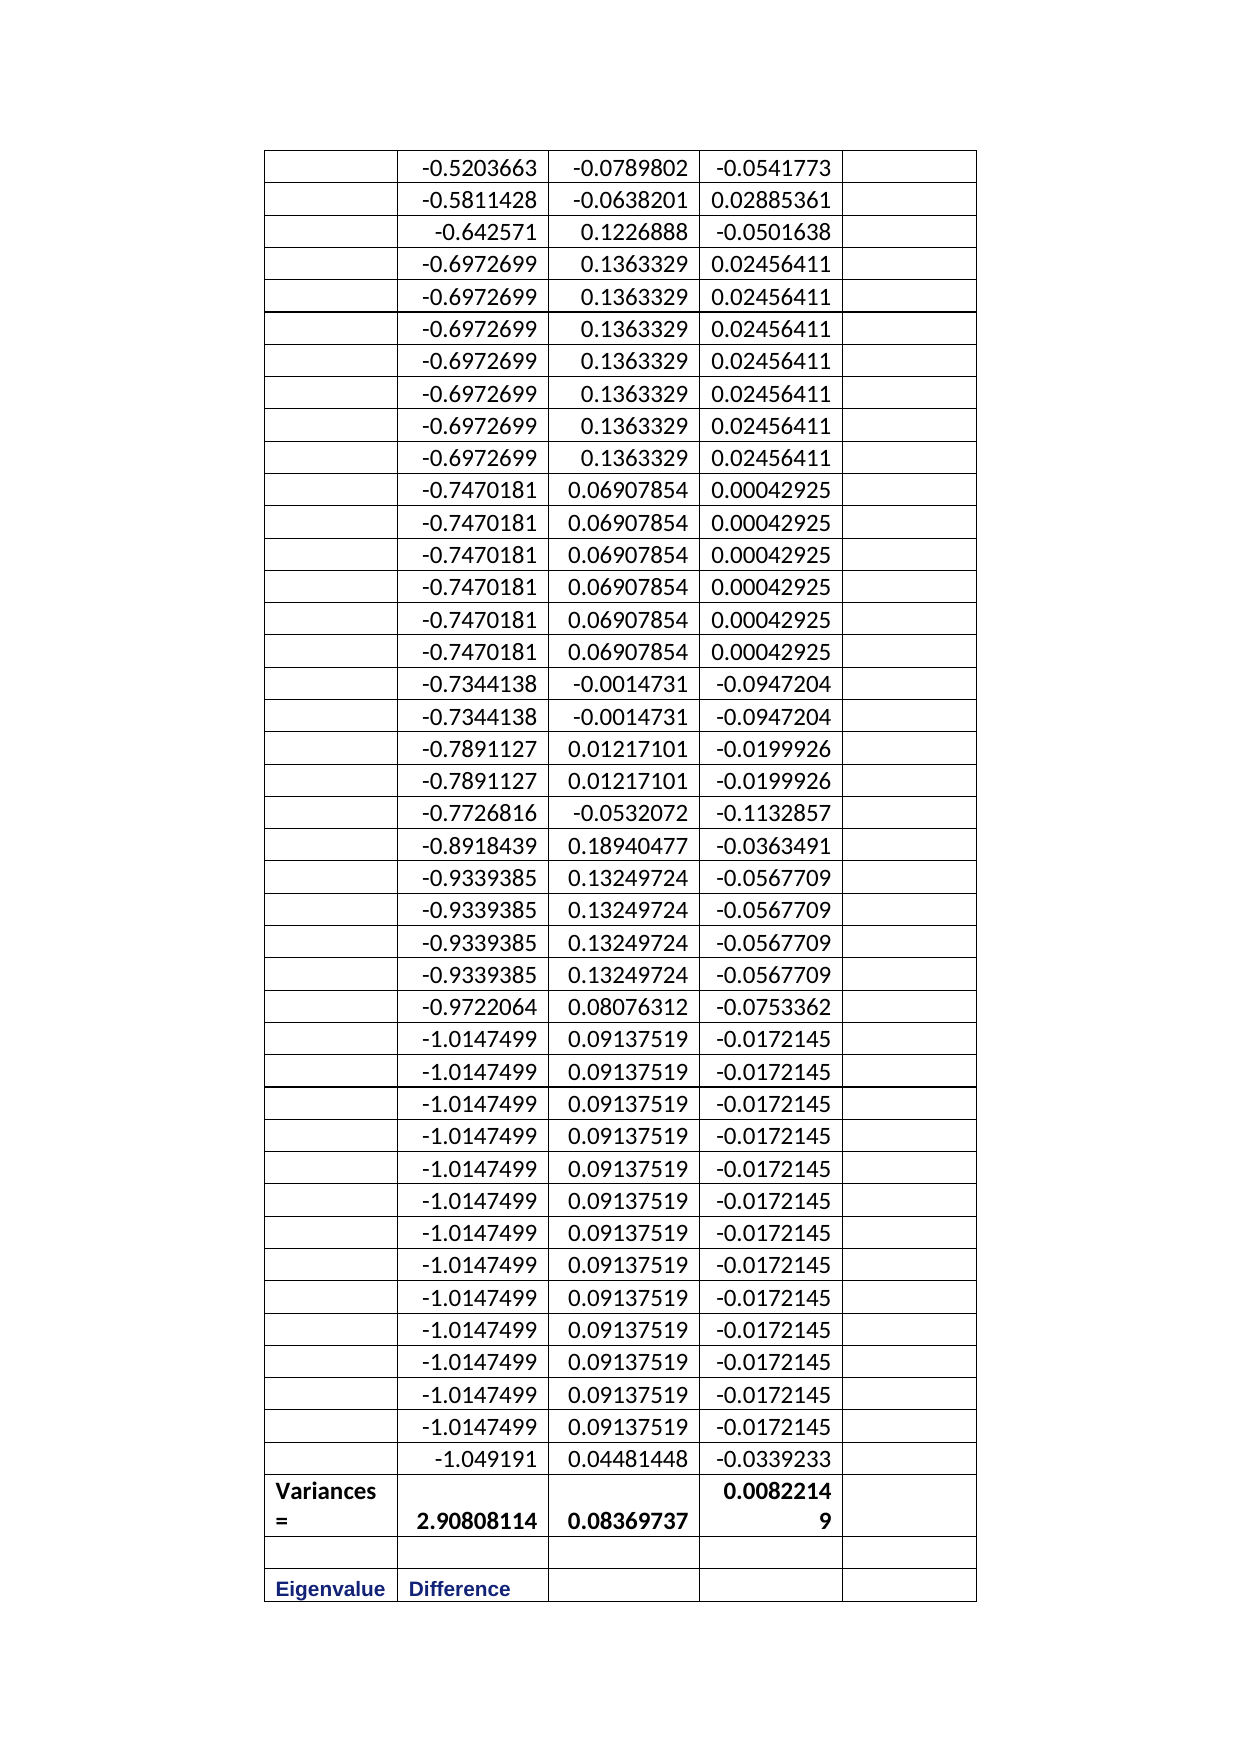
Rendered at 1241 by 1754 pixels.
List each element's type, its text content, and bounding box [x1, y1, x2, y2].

table_cell [265, 1314, 397, 1345]
table_cell -1.049191 [398, 1443, 548, 1474]
table_cell 0.1363329 [549, 248, 699, 279]
table_cell [265, 1410, 397, 1442]
table_cell [265, 1443, 397, 1474]
table_cell [843, 474, 976, 505]
table_cell 0.02456411 [700, 409, 842, 441]
table_cell -0.7470181 [398, 474, 548, 505]
table_cell [265, 571, 397, 602]
table_cell -0.0199926 [700, 765, 842, 796]
table_cell 0.09137519 [549, 1410, 699, 1442]
table_cell -0.1132857 [700, 797, 842, 828]
table_cell [265, 668, 397, 699]
table_cell -1.0147499 [398, 1120, 548, 1151]
table_cell [843, 1023, 976, 1054]
table_cell 0.09137519 [549, 1346, 699, 1377]
table_cell -0.6972699 [398, 313, 548, 344]
table_cell -0.6972699 [398, 442, 548, 473]
table_cell 0.04481448 [549, 1443, 699, 1474]
table_cell [265, 1088, 397, 1119]
table_cell -0.8918439 [398, 829, 548, 860]
table_cell 0.06907854 [549, 635, 699, 667]
table_cell -0.0172145 [700, 1055, 842, 1086]
table_cell 0.08076312 [549, 991, 699, 1022]
table_cell [843, 345, 976, 376]
table_cell [843, 991, 976, 1022]
table_cell [843, 1537, 976, 1568]
table_cell [700, 1537, 842, 1568]
table_cell 0.1363329 [549, 442, 699, 473]
table_cell 0.1363329 [549, 280, 699, 311]
table_cell 0.00042925 [700, 603, 842, 634]
table_cell [843, 151, 976, 182]
table_cell 0.09137519 [549, 1314, 699, 1345]
table_cell -1.0147499 [398, 1184, 548, 1216]
table_cell 0.09137519 [549, 1378, 699, 1409]
table_cell [843, 248, 976, 279]
table_cell [843, 1410, 976, 1442]
table_cell [843, 1443, 976, 1474]
table_cell [843, 1184, 976, 1216]
table_cell [265, 1120, 397, 1151]
table_cell [843, 1346, 976, 1377]
table_cell [843, 797, 976, 828]
table_cell [843, 506, 976, 537]
table_cell 0.01217101 [549, 765, 699, 796]
table_cell -1.0147499 [398, 1378, 548, 1409]
table_cell 0.09137519 [549, 1055, 699, 1086]
table_cell -0.6972699 [398, 377, 548, 408]
table_cell 0.06907854 [549, 506, 699, 537]
table_cell 0.13249724 [549, 926, 699, 957]
table_cell [265, 442, 397, 473]
table_cell [843, 1152, 976, 1183]
table_cell 0.02456411 [700, 377, 842, 408]
table_cell [265, 1055, 397, 1086]
table_cell 0.06907854 [549, 603, 699, 634]
table_cell Variances = [265, 1475, 397, 1536]
table_cell 0.09137519 [549, 1249, 699, 1280]
table_cell [843, 1281, 976, 1312]
table_cell -0.6972699 [398, 345, 548, 376]
table_cell -0.6972699 [398, 280, 548, 311]
table_cell 0.06907854 [549, 539, 699, 570]
table_cell -0.7344138 [398, 700, 548, 731]
table_cell 0.18940477 [549, 829, 699, 860]
table_cell 0.09137519 [549, 1088, 699, 1119]
table_cell -0.0947204 [700, 668, 842, 699]
table_cell 0.06907854 [549, 474, 699, 505]
table_cell -1.0147499 [398, 1217, 548, 1248]
table_cell 0.00042925 [700, 571, 842, 602]
table_cell -1.0147499 [398, 1314, 548, 1345]
table_cell -1.0147499 [398, 1088, 548, 1119]
table_cell -0.7891127 [398, 732, 548, 763]
table_cell -0.0172145 [700, 1023, 842, 1054]
table_cell [265, 635, 397, 667]
table_cell [843, 668, 976, 699]
table_cell -0.5203663 [398, 151, 548, 182]
table_cell [265, 797, 397, 828]
table_cell [843, 409, 976, 441]
table_cell [265, 1217, 397, 1248]
table_cell -0.9339385 [398, 894, 548, 925]
table_cell -0.0014731 [549, 700, 699, 731]
table_cell 0.09137519 [549, 1120, 699, 1151]
table_cell 0.00822149 [700, 1475, 842, 1536]
table_cell [843, 571, 976, 602]
table_cell [843, 1378, 976, 1409]
table_cell [265, 700, 397, 731]
table_cell 0.09137519 [549, 1152, 699, 1183]
table_cell [843, 926, 976, 957]
table_cell [549, 1569, 699, 1601]
table_cell -0.7344138 [398, 668, 548, 699]
table_cell -0.0014731 [549, 668, 699, 699]
table_cell 0.02885361 [700, 183, 842, 214]
table_cell 0.13249724 [549, 958, 699, 989]
table_cell [843, 1249, 976, 1280]
table_cell Difference [398, 1569, 548, 1601]
table_cell -0.9339385 [398, 861, 548, 893]
table_cell [843, 1314, 976, 1345]
table_cell [265, 409, 397, 441]
table_cell -0.0532072 [549, 797, 699, 828]
table_cell [549, 1537, 699, 1568]
table_cell 0.13249724 [549, 894, 699, 925]
table_cell 0.01217101 [549, 732, 699, 763]
table_cell 0.1363329 [549, 377, 699, 408]
table_cell -0.0172145 [700, 1088, 842, 1119]
table_cell -0.0172145 [700, 1120, 842, 1151]
table_cell -0.0172145 [700, 1249, 842, 1280]
table_cell [843, 1088, 976, 1119]
table_cell [843, 765, 976, 796]
table_cell [843, 183, 976, 214]
table_cell [265, 861, 397, 893]
table_cell [843, 700, 976, 731]
table_cell [843, 1055, 976, 1086]
table_cell [843, 829, 976, 860]
table_cell [265, 280, 397, 311]
table_cell [843, 732, 976, 763]
table_cell -0.0199926 [700, 732, 842, 763]
table_cell [265, 216, 397, 247]
table_cell -0.0567709 [700, 926, 842, 957]
table_cell [265, 1346, 397, 1377]
table_cell [265, 183, 397, 214]
table_cell 0.09137519 [549, 1281, 699, 1312]
table_cell -0.0947204 [700, 700, 842, 731]
table_cell [843, 603, 976, 634]
table_cell -0.0339233 [700, 1443, 842, 1474]
table_cell -0.7891127 [398, 765, 548, 796]
table_cell 0.00042925 [700, 539, 842, 570]
table_cell -0.7470181 [398, 603, 548, 634]
table_cell [843, 377, 976, 408]
table_cell [265, 506, 397, 537]
table_cell -0.0172145 [700, 1314, 842, 1345]
table_cell -0.0172145 [700, 1152, 842, 1183]
table_cell [843, 1475, 976, 1536]
table_cell -0.0363491 [700, 829, 842, 860]
table_cell [265, 1281, 397, 1312]
table_cell 2.90808114 [398, 1475, 548, 1536]
table_cell -0.0172145 [700, 1184, 842, 1216]
table_cell [265, 765, 397, 796]
table_cell [843, 894, 976, 925]
table_cell 0.02456411 [700, 280, 842, 311]
table_cell 0.1363329 [549, 409, 699, 441]
table_cell 0.02456411 [700, 345, 842, 376]
table_cell 0.1363329 [549, 345, 699, 376]
table_cell [265, 958, 397, 989]
table_cell -1.0147499 [398, 1249, 548, 1280]
table_cell -0.0541773 [700, 151, 842, 182]
table_cell -0.7470181 [398, 571, 548, 602]
table_cell 0.02456411 [700, 442, 842, 473]
table_cell -0.9339385 [398, 926, 548, 957]
table_cell [265, 926, 397, 957]
table_cell [265, 151, 397, 182]
table_cell 0.00042925 [700, 506, 842, 537]
table_cell [843, 1569, 976, 1601]
table_cell -0.0567709 [700, 861, 842, 893]
table_cell 0.02456411 [700, 313, 842, 344]
table_cell 0.09137519 [549, 1217, 699, 1248]
table_cell [265, 894, 397, 925]
table_cell 0.1226888 [549, 216, 699, 247]
table_cell -1.0147499 [398, 1023, 548, 1054]
table_cell 0.13249724 [549, 861, 699, 893]
table_cell [265, 474, 397, 505]
table_cell [265, 1023, 397, 1054]
table_cell -1.0147499 [398, 1410, 548, 1442]
table_cell [843, 1217, 976, 1248]
table_cell [265, 345, 397, 376]
table_cell -1.0147499 [398, 1055, 548, 1086]
table_cell 0.09137519 [549, 1023, 699, 1054]
table_cell -0.0501638 [700, 216, 842, 247]
table_cell -1.0147499 [398, 1346, 548, 1377]
table_cell -1.0147499 [398, 1281, 548, 1312]
table_cell [843, 958, 976, 989]
table_cell 0.1363329 [549, 313, 699, 344]
table_cell -0.642571 [398, 216, 548, 247]
table_cell [843, 442, 976, 473]
table_cell 0.00042925 [700, 474, 842, 505]
table_cell 0.06907854 [549, 571, 699, 602]
table_cell [843, 216, 976, 247]
table_cell [843, 1120, 976, 1151]
table_cell -0.7470181 [398, 539, 548, 570]
table_cell [265, 1378, 397, 1409]
table_cell [265, 1537, 397, 1568]
table_cell [398, 1537, 548, 1568]
table_cell -0.7726816 [398, 797, 548, 828]
table_cell 0.00042925 [700, 635, 842, 667]
table_cell -0.0638201 [549, 183, 699, 214]
table_cell [843, 635, 976, 667]
table_cell [265, 313, 397, 344]
table_cell -0.7470181 [398, 635, 548, 667]
table_cell 0.02456411 [700, 248, 842, 279]
table_cell -1.0147499 [398, 1152, 548, 1183]
table_cell -0.0172145 [700, 1346, 842, 1377]
table_cell -0.0172145 [700, 1410, 842, 1442]
table_cell [265, 829, 397, 860]
table_cell [265, 1184, 397, 1216]
table_cell -0.0172145 [700, 1217, 842, 1248]
table_cell -0.0789802 [549, 151, 699, 182]
table_cell -0.6972699 [398, 248, 548, 279]
table_cell [265, 603, 397, 634]
table_cell [265, 1249, 397, 1280]
table_cell [700, 1569, 842, 1601]
table_cell 0.09137519 [549, 1184, 699, 1216]
table_cell -0.5811428 [398, 183, 548, 214]
table_cell -0.0567709 [700, 894, 842, 925]
table_cell [265, 539, 397, 570]
table_cell [843, 313, 976, 344]
table_cell [843, 280, 976, 311]
table_cell -0.9339385 [398, 958, 548, 989]
table_cell -0.0567709 [700, 958, 842, 989]
table_cell [265, 1152, 397, 1183]
table_cell [843, 539, 976, 570]
table_cell -0.0172145 [700, 1281, 842, 1312]
table_cell [843, 861, 976, 893]
table_cell -0.9722064 [398, 991, 548, 1022]
table_cell 0.08369737 [549, 1475, 699, 1536]
table_cell -0.6972699 [398, 409, 548, 441]
table_cell Eigenvalue [265, 1569, 397, 1601]
table_cell [265, 732, 397, 763]
table_cell [265, 248, 397, 279]
table_cell [265, 377, 397, 408]
table_cell -0.7470181 [398, 506, 548, 537]
table_cell -0.0753362 [700, 991, 842, 1022]
table_cell -0.0172145 [700, 1378, 842, 1409]
table_cell [265, 991, 397, 1022]
